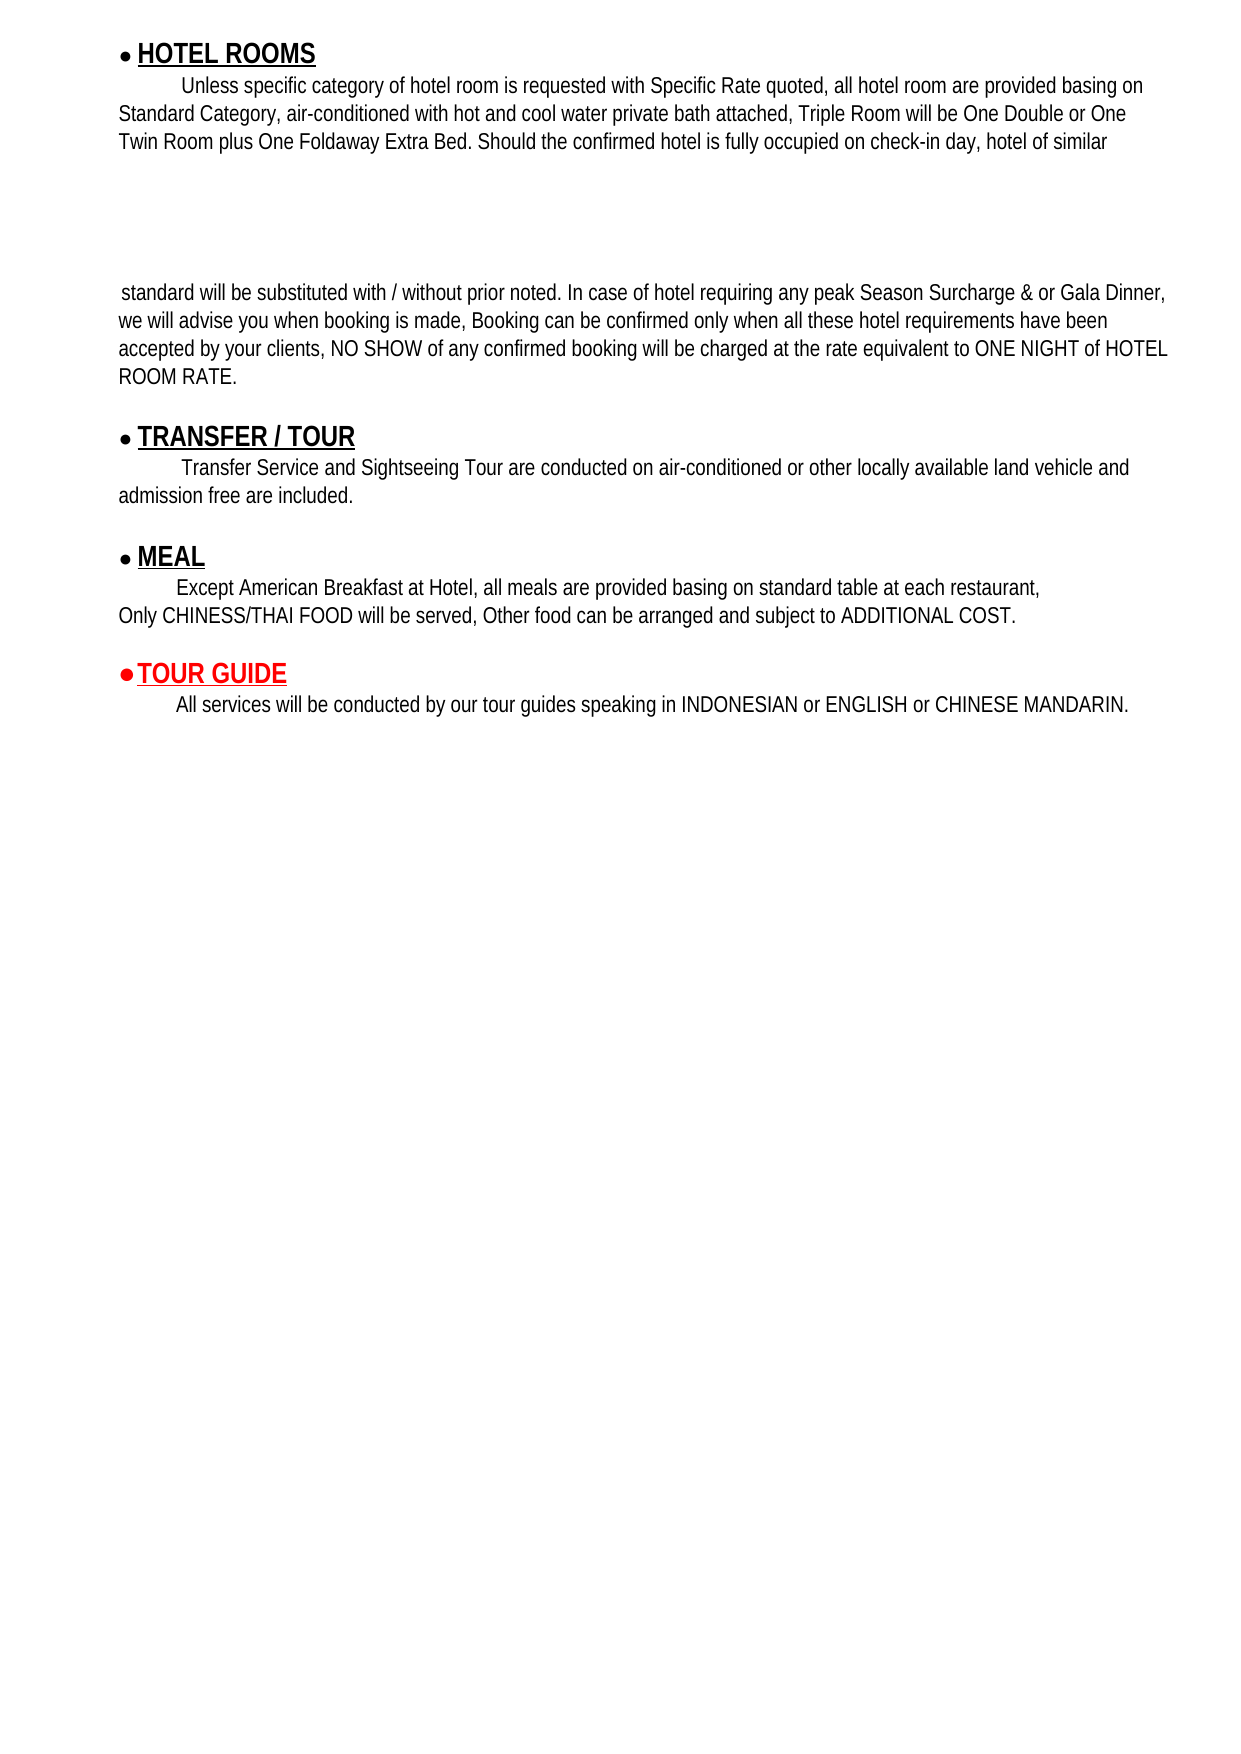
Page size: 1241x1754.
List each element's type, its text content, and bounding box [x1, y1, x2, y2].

subtitle TOUR GUIDE [118, 656, 1211, 689]
text standard will be substituted with / without prior noted. In case of hotel requiring any peak Season Surcharge & or Gala Dinner, we will advise you when booking is made, Booking can be confirmed only when all these hotel requirements have been accepted by your clients, NO SHOW of any confirmed booking will be charged at the rate equivalent to ONE NIGHT of HOTEL ROOM RATE. [118, 279, 1170, 389]
subtitle MEAL [118, 539, 1211, 572]
text Unless specific category of hotel room is requested with Specific Rate quoted, all hotel room are provided basing on Standard Category, air-conditioned with hot and cool water private bath attached, Triple Room will be One Double or One Twin Room plus One Foldaway Extra Bed. Should the confirmed hotel is fully occupied on check-in day, hotel of similar [118, 72, 1170, 154]
subtitle HOTEL ROOMS [118, 36, 1211, 69]
subtitle TRANSFER / TOUR [118, 419, 1211, 452]
text Except American Breakfast at Hotel, all meals are provided basing on standard table at each restaurant, Only CHINESS/THAI FOOD will be served, Other food can be arranged and subject to ADDITIONAL COST. [118, 574, 1065, 628]
text Transfer Service and Sightseeing Tour are conducted on air-conditioned or other locally available land vehicle and admission free are included. [118, 454, 1170, 509]
text All services will be conducted by our tour guides speaking in INDONESIAN or ENGLISH or CHINESE MANDARIN. [176, 691, 1211, 718]
